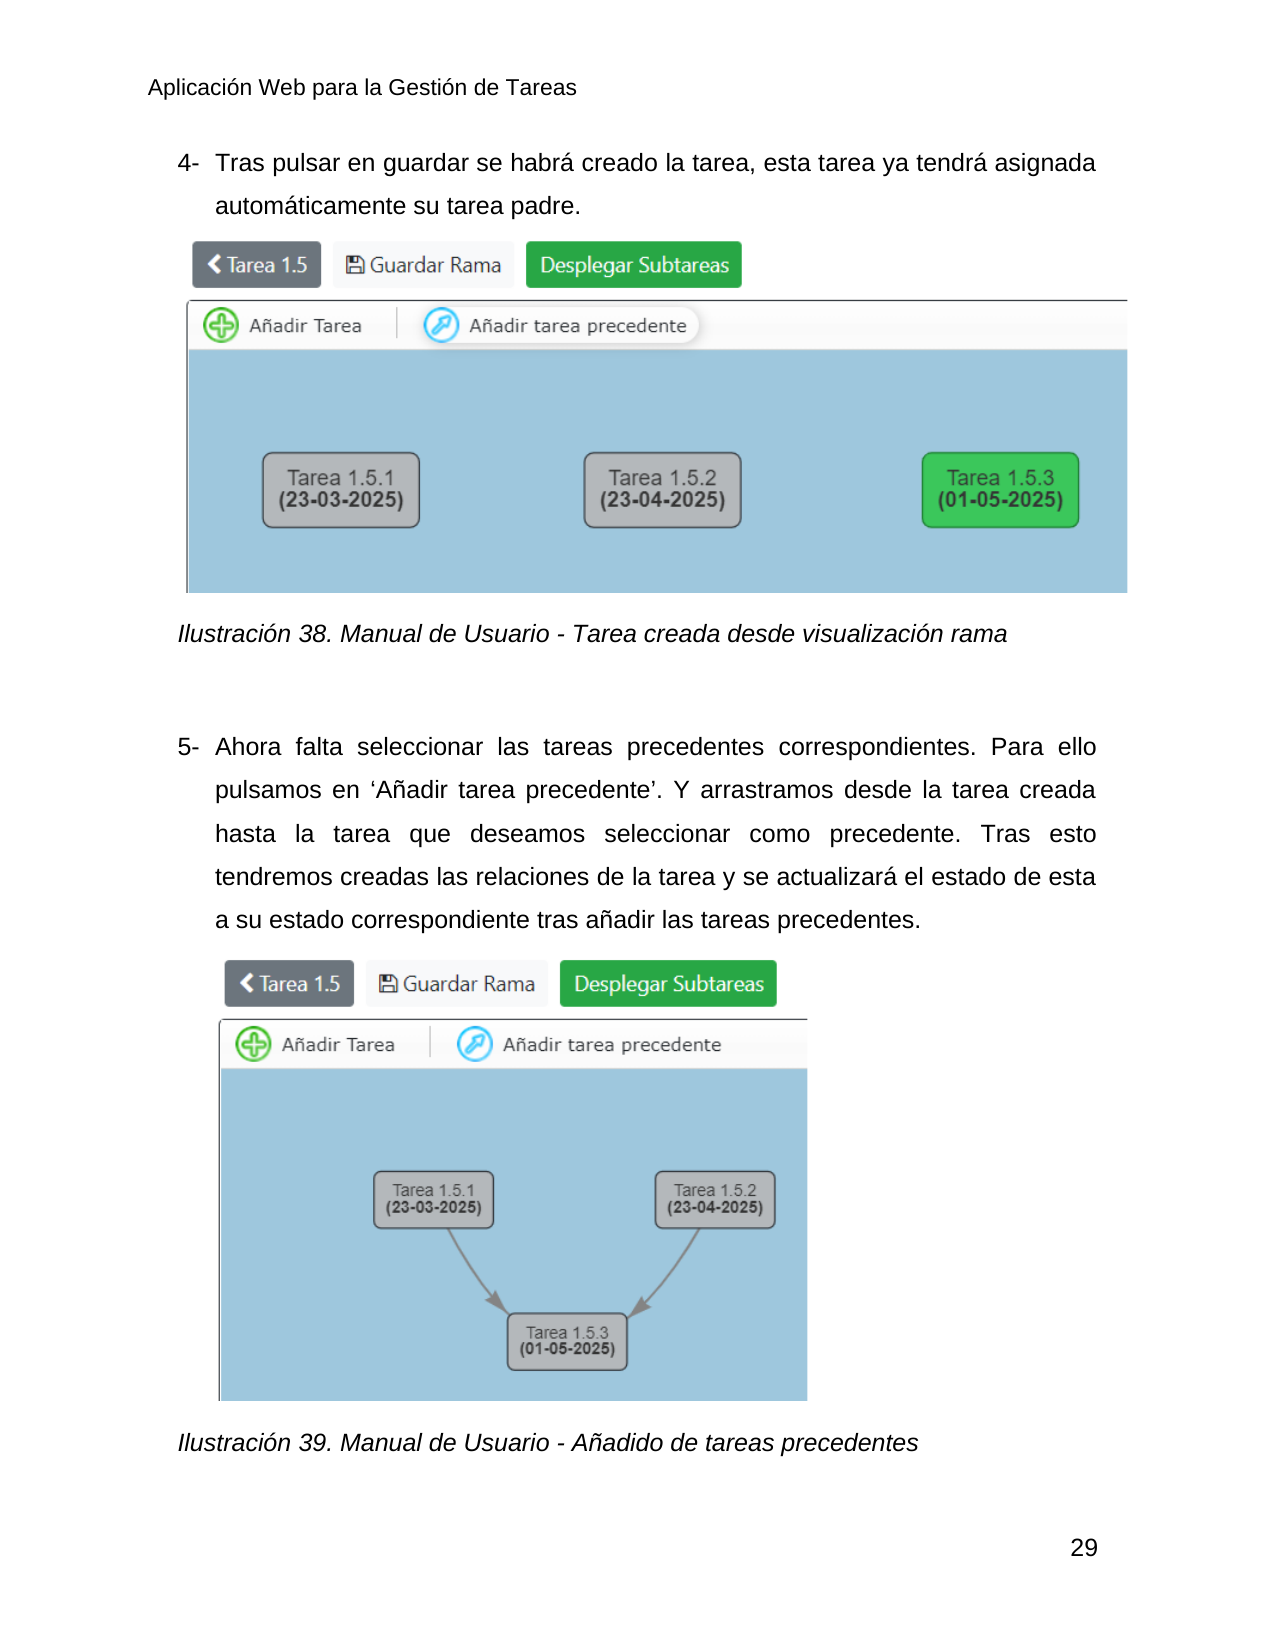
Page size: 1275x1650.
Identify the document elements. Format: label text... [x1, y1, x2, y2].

picture [177, 233, 1128, 593]
picture [214, 947, 808, 1401]
list Ahora falta seleccionar las tareas precedentes correspondientes. Para ello pulsamos en ‘Añadir tarea precedente’. Y arrastramos desde la tarea creada hasta la tarea que deseamos seleccionar como precedente. Tras esto tendremos creadas las relaciones de la tarea y se actualizará el estado de esta a su estado correspondiente tras añadir las tareas precedentes. [177, 732, 1098, 933]
list Tras pulsar en guardar se habrá creado la tarea, esta tarea ya tendrá asignada automáticamente su tarea padre. [177, 148, 1098, 219]
